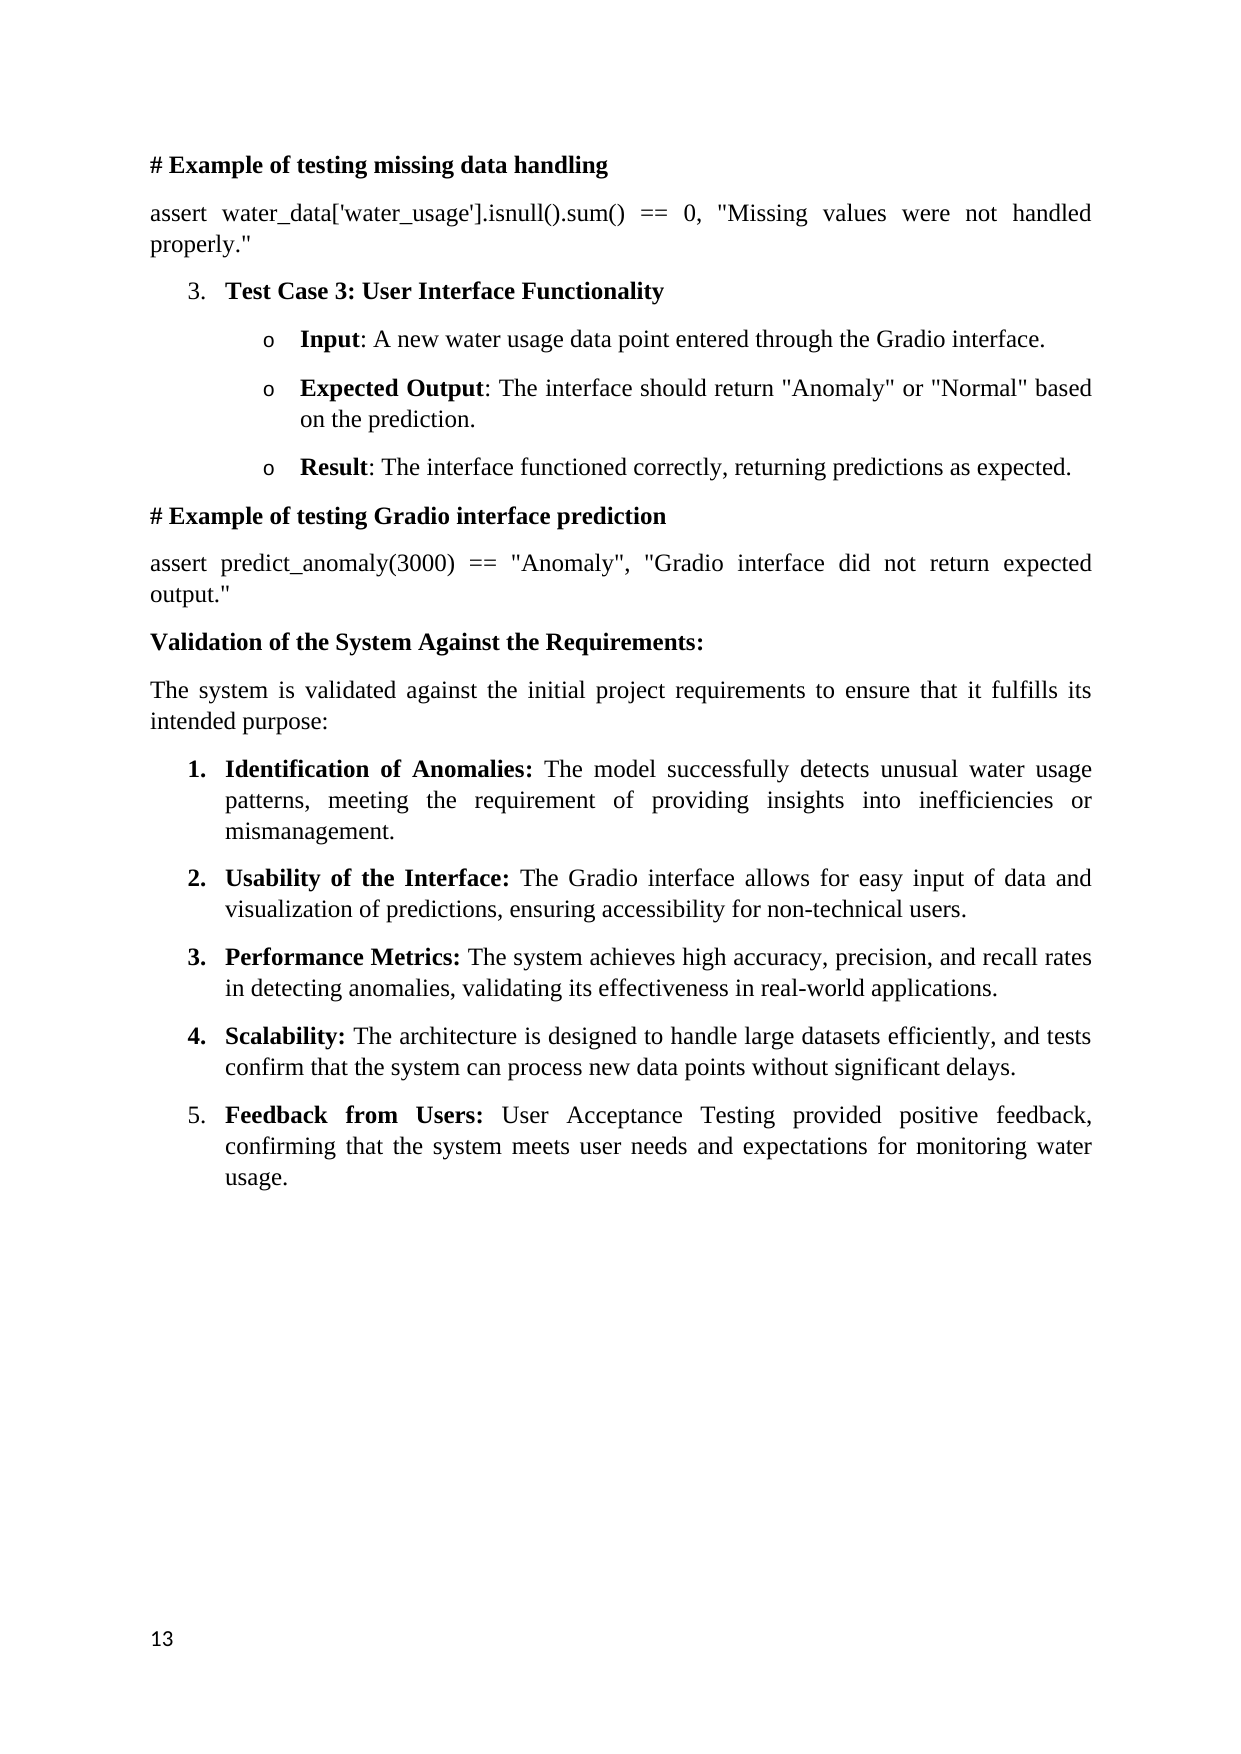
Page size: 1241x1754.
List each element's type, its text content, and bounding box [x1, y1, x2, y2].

list Test Case 3: User Interface Functionality [187, 356, 1093, 385]
text # Example of testing Gradio interface prediction [150, 580, 1093, 609]
list Input: A new water usage data point entered through the Gradio interface. [262, 404, 1093, 433]
list Result: Missing values were successfully imputed, and the model trained without issues. [262, 150, 1093, 211]
text assert water_data['water_usage'].isnull().sum() == 0, "Missing values were not handled properly." [150, 277, 1093, 337]
text The system is validated against the initial project requirements to ensure that it fulfills its intended purpose: [150, 754, 1093, 814]
list Identification of Anomalies: The model successfully detects unusual water usage patterns, meeting the requirement of providing insights into inefficiencies or mismanagement. [187, 833, 1093, 924]
list Scalability: The architecture is designed to handle large datasets efficiently, and tests confirm that the system can process new data points without significant delays. [187, 1101, 1093, 1160]
list Result: The interface functioned correctly, returning predictions as expected. [262, 532, 1093, 561]
text assert predict_anomaly(3000) == "Anomaly", "Gradio interface did not return expected output." [150, 628, 1093, 688]
list Performance Metrics: The system achieves high accuracy, precision, and recall rates in detecting anomalies, validating its effectiveness in real-world applications. [187, 1022, 1093, 1082]
text Validation of the System Against the Requirements: [150, 707, 1093, 736]
text # Example of testing missing data handling [150, 229, 1093, 258]
list Expected Output: The interface should return "Anomaly" or "Normal" based on the prediction. [262, 452, 1093, 513]
list Usability of the Interface: The Gradio interface allows for easy input of data and visualization of predictions, ensuring accessibility for non-technical users. [187, 943, 1093, 1003]
list Feedback from Users: User Acceptance Testing provided positive feedback, confirming that the system meets user needs and expectations for monitoring water usage. [187, 1179, 1093, 1270]
